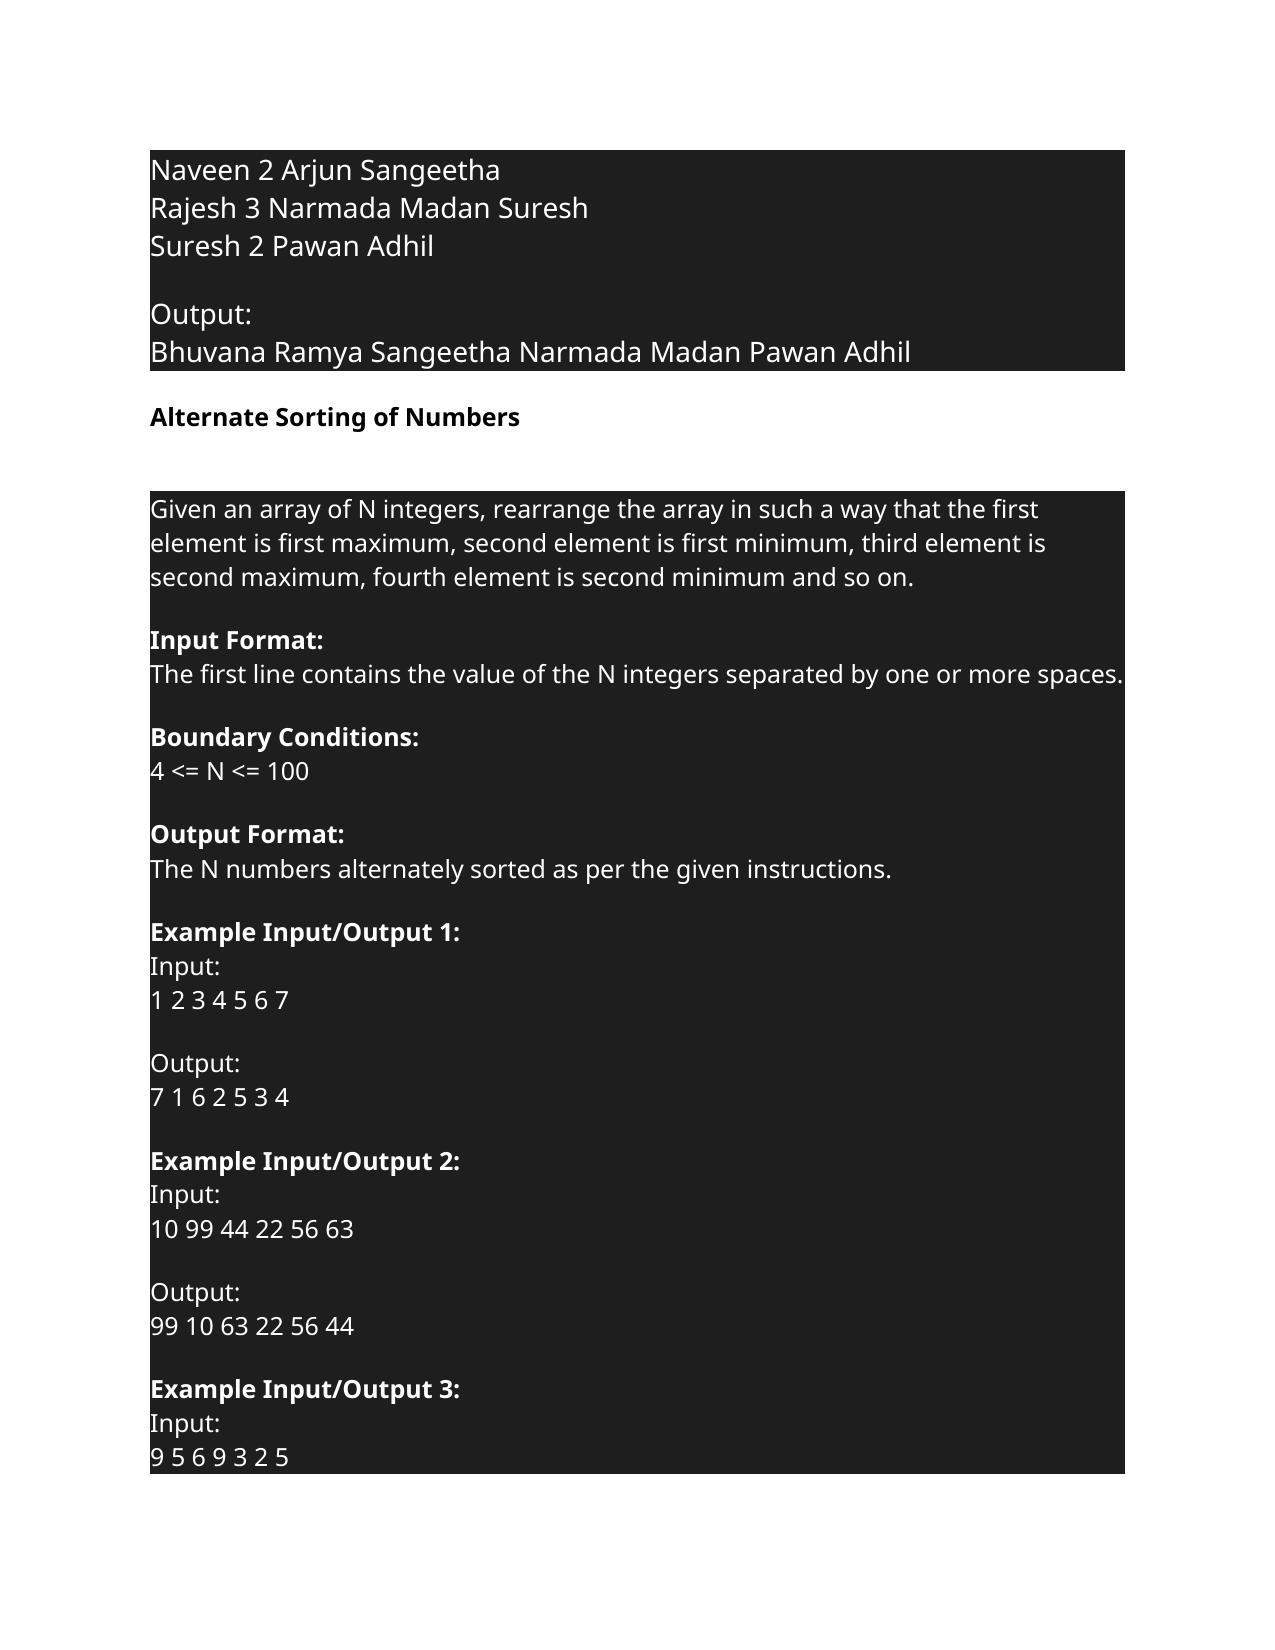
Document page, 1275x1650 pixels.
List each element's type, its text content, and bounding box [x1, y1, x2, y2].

text Example Input/Output 1: Input: 1 2 3 4 5 6 7 [150, 914, 1125, 1017]
text Output: 7 1 6 2 5 3 4 [150, 1046, 1125, 1114]
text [150, 150, 1125, 265]
text Input Format: The first line contains the value of the N integers separated by one or more spaces. [150, 623, 1125, 691]
text Alternate Sorting of Numbers [150, 400, 1125, 462]
text Boundary Conditions: 4 <= N <= 100 [150, 720, 1125, 788]
text Output: Bhuvana Ramya Sangeetha Narmada Madan Pawan Adhil [150, 294, 1125, 371]
text Example Input/Output 3: Input: 9 5 6 9 3 2 5 [150, 1372, 1125, 1474]
text Output: 99 10 63 22 56 44 [150, 1274, 1125, 1343]
text Output Format: The N numbers alternately sorted as per the given instructions. [150, 817, 1125, 885]
text Given an array of N integers, rearrange the array in such a way that the first element is first maximum, second element is first minimum, third element is second maximum, fourth element is second minimum and so on. [150, 491, 1125, 593]
text Example Input/Output 2: Input: 10 99 44 22 56 63 [150, 1143, 1125, 1245]
